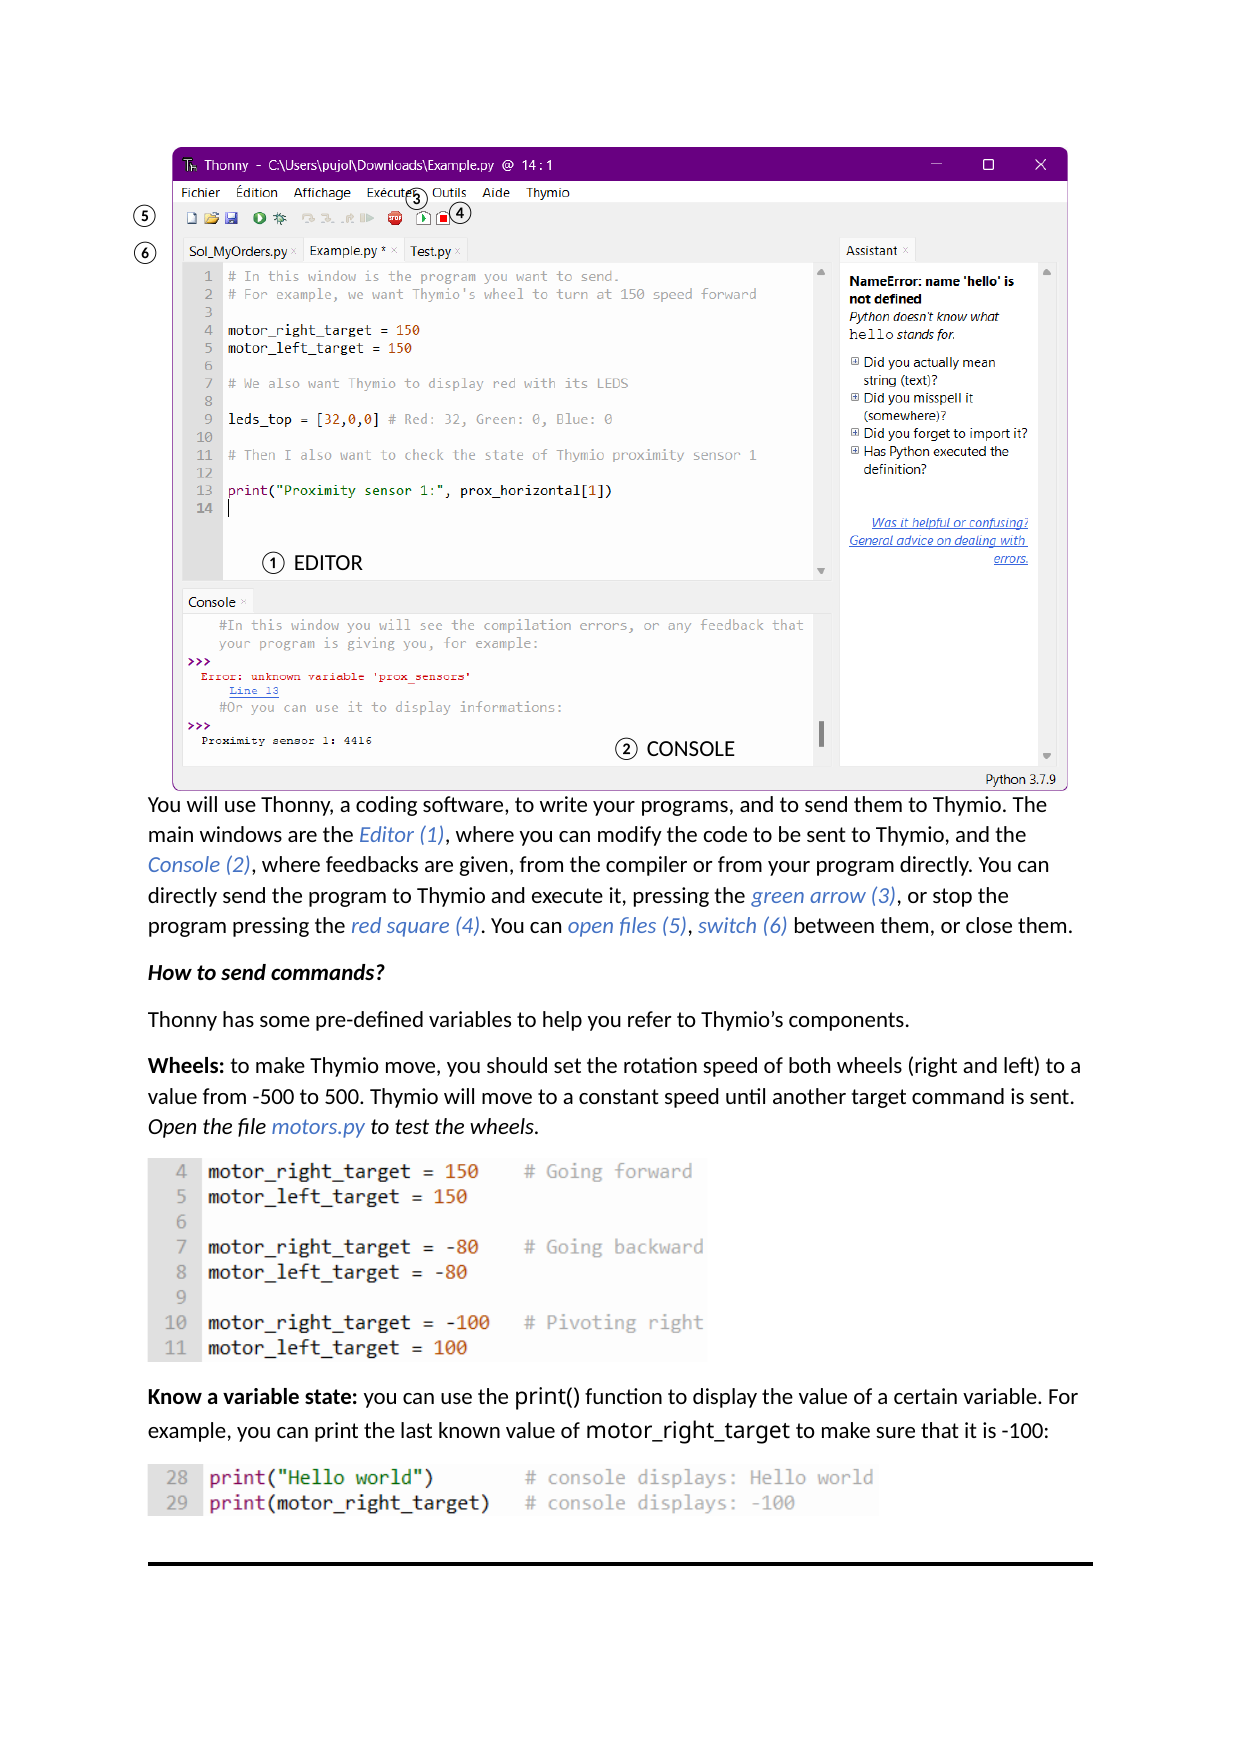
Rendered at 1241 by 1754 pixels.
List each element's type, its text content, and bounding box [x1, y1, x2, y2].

text Know a variable state: you can use the print() function to display the value of a certain variable. For example, you can print the last known value of motor_right_target to make sure that it is -100: [148, 1380, 1093, 1445]
text Wheels: to make Thymio move, you should set the rotation speed of both wheels (right and left) to a value from -500 to 500. Thymio will move to a constant speed until another target command is sent. Open the file motors.py to test the wheels. [148, 1052, 1093, 1140]
text Thonny has some pre-defined variables to help you refer to Thymio’s components. [148, 1005, 1093, 1033]
picture [172, 147, 1068, 791]
picture [147, 1464, 879, 1516]
picture [147, 1158, 708, 1362]
text How to send commands? [148, 958, 1093, 986]
